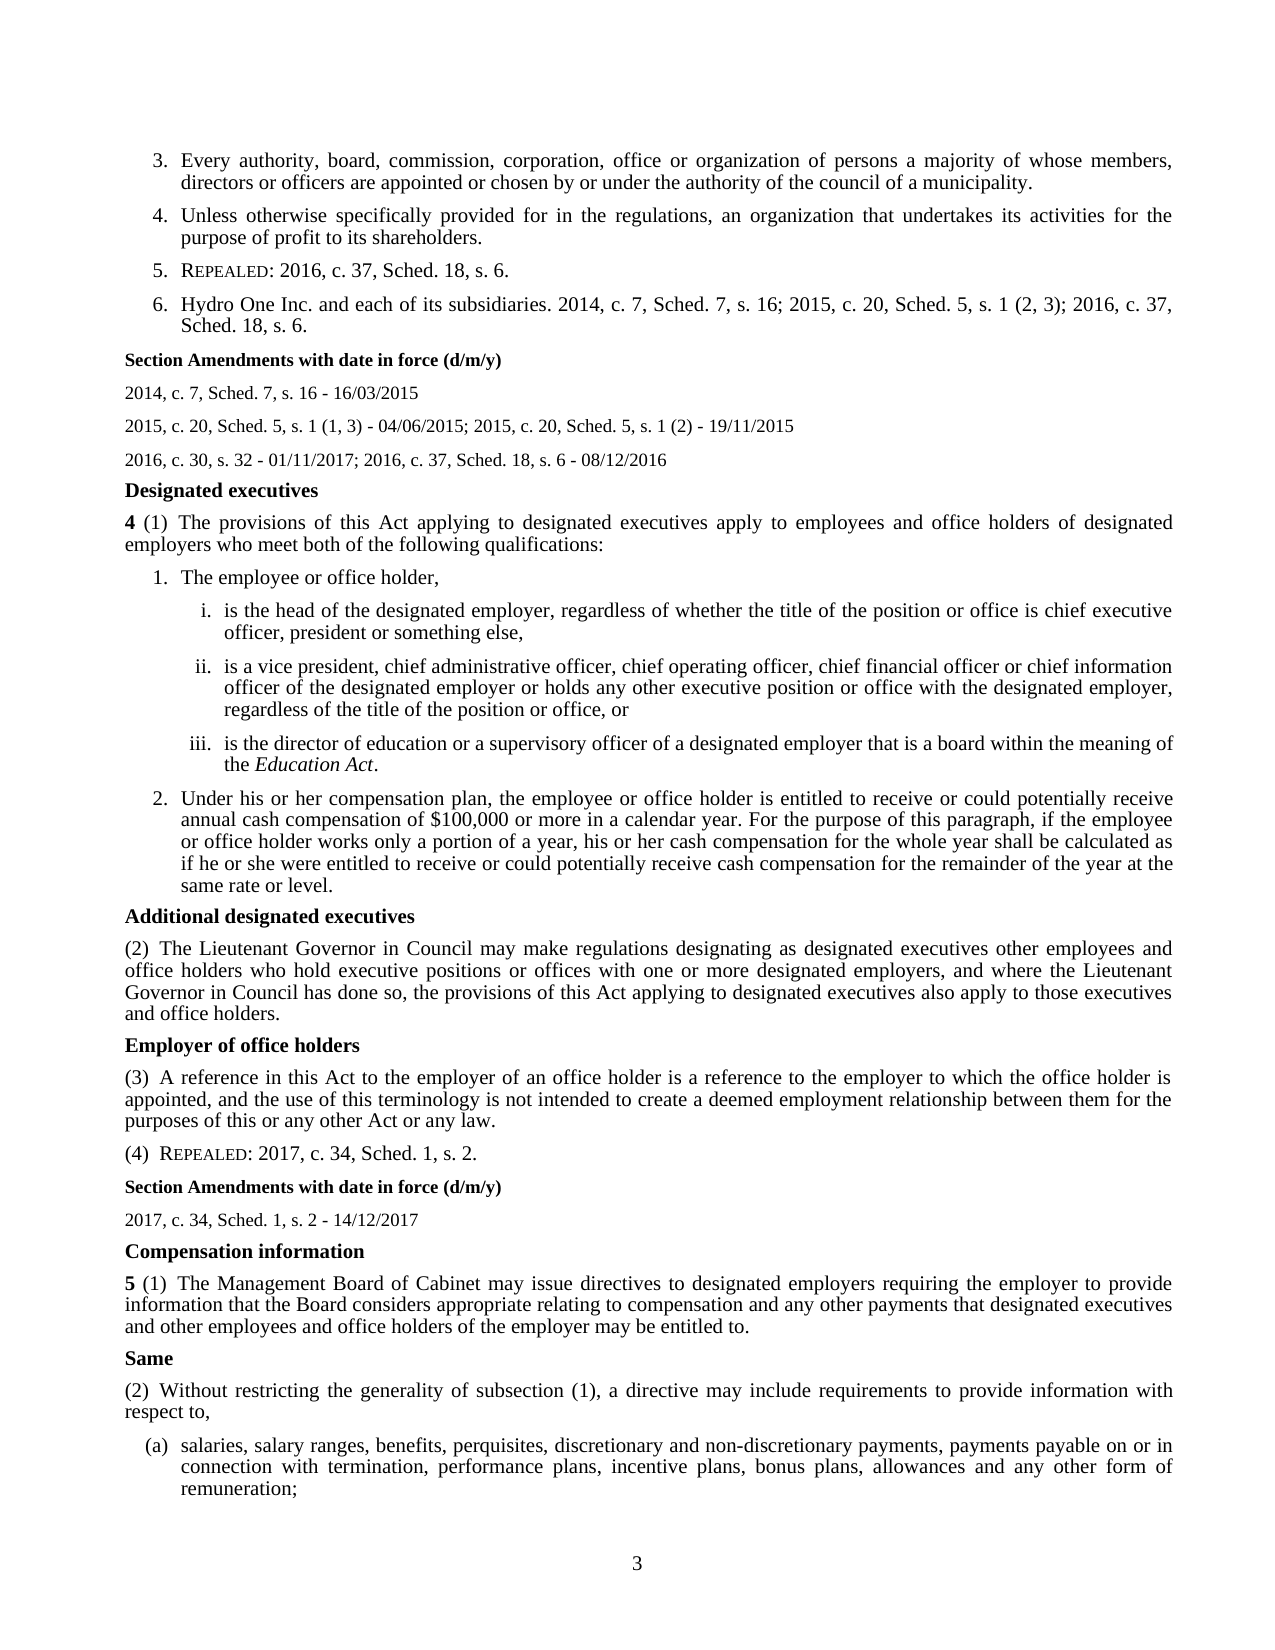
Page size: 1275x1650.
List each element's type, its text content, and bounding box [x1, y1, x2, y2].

text iii. is the director of education or a supervisory officer of a designated employer that is a board within the meaning of the Education Act. [124, 732, 1174, 776]
text Employer of office holders [124, 1038, 1174, 1056]
text 5. Repealed: 2016, c. 37, Sched. 18, s. 6. [124, 260, 1174, 282]
text ii. is a vice president, chief administrative officer, chief operating officer, chief financial officer or chief information officer of the designated employer or holds any other executive position or office with the designated employer, regardless of the title of the position or office, or [124, 656, 1174, 721]
text (2) Without restricting the generality of subsection (1), a directive may include requirements to provide information with respect to, [124, 1380, 1174, 1423]
text (a) salaries, salary ranges, benefits, perquisites, discretionary and non-discretionary payments, payments payable on or in connection with termination, performance plans, incentive plans, bonus plans, allowances and any other form of remuneration; [124, 1435, 1174, 1500]
text 2017, c. 34, Sched. 1, s. 2 - 14/12/2017 [124, 1209, 1174, 1231]
text 4. Unless otherwise specifically provided for in the regulations, an organization that undertakes its activities for the purpose of profit to its shareholders. [124, 205, 1174, 249]
text Compensation information [124, 1243, 1174, 1262]
text Section Amendments with date in force (d/m/y) [124, 1176, 1174, 1198]
text 2. Under his or her compensation plan, the employee or office holder is entitled to receive or could potentially receive annual cash compensation of $100,000 or more in a calendar year. For the purpose of this paragraph, if the employee or office holder works only a portion of a year, his or her cash compensation for the whole year shall be calculated as if he or she were entitled to receive or could potentially receive cash compensation for the remainder of the year at the same rate or level. [124, 788, 1174, 896]
text 2016, c. 30, s. 32 - 01/11/2017; 2016, c. 37, Sched. 18, s. 6 - 08/12/2016 [124, 449, 1174, 470]
text (3) A reference in this Act to the employer of an office holder is a reference to the employer to which the office holder is appointed, and the use of this terminology is not intended to create a deemed employment relationship between them for the purposes of this or any other Act or any law. [124, 1067, 1174, 1132]
text (2) The Lieutenant Governor in Council may make regulations designating as designated executives other employees and office holders who hold executive positions or offices with one or more designated employers, and where the Lieutenant Governor in Council has done so, the provisions of this Act applying to designated executives also apply to those executives and office holders. [124, 938, 1174, 1025]
text 6. Hydro One Inc. and each of its subsidiaries. 2014, c. 7, Sched. 7, s. 16; 2015, c. 20, Sched. 5, s. 1 (2, 3); 2016, c. 37, Sched. 18, s. 6. [124, 293, 1174, 337]
text 2014, c. 7, Sched. 7, s. 16 - 16/03/2015 [124, 382, 1174, 404]
text 1. The employee or office holder, [124, 567, 1174, 589]
text 2015, c. 20, Sched. 5, s. 1 (1, 3) - 04/06/2015; 2015, c. 20, Sched. 5, s. 1 (2) - 19/11/2015 [124, 415, 1174, 437]
text 4 (1) The provisions of this Act applying to designated executives apply to employees and office holders of designated employers who meet both of the following qualifications: [124, 512, 1174, 556]
text Designated executives [124, 483, 1174, 502]
text Additional designated executives [124, 909, 1174, 928]
text 5 (1) The Management Board of Cabinet may issue directives to designated employers requiring the employer to provide information that the Board considers appropriate relating to compensation and any other payments that designated executives and other employees and office holders of the employer may be entitled to. [124, 1273, 1174, 1338]
text 3. Every authority, board, commission, corporation, office or organization of persons a majority of whose members, directors or officers are appointed or chosen by or under the authority of the council of a municipality. [124, 150, 1174, 193]
text Section Amendments with date in force (d/m/y) [124, 349, 1174, 370]
text i. is the head of the designated employer, regardless of whether the title of the position or office is chief executive officer, president or something else, [124, 601, 1174, 644]
text Same [124, 1351, 1174, 1369]
text (4) Repealed: 2017, c. 34, Sched. 1, s. 2. [124, 1143, 1174, 1164]
